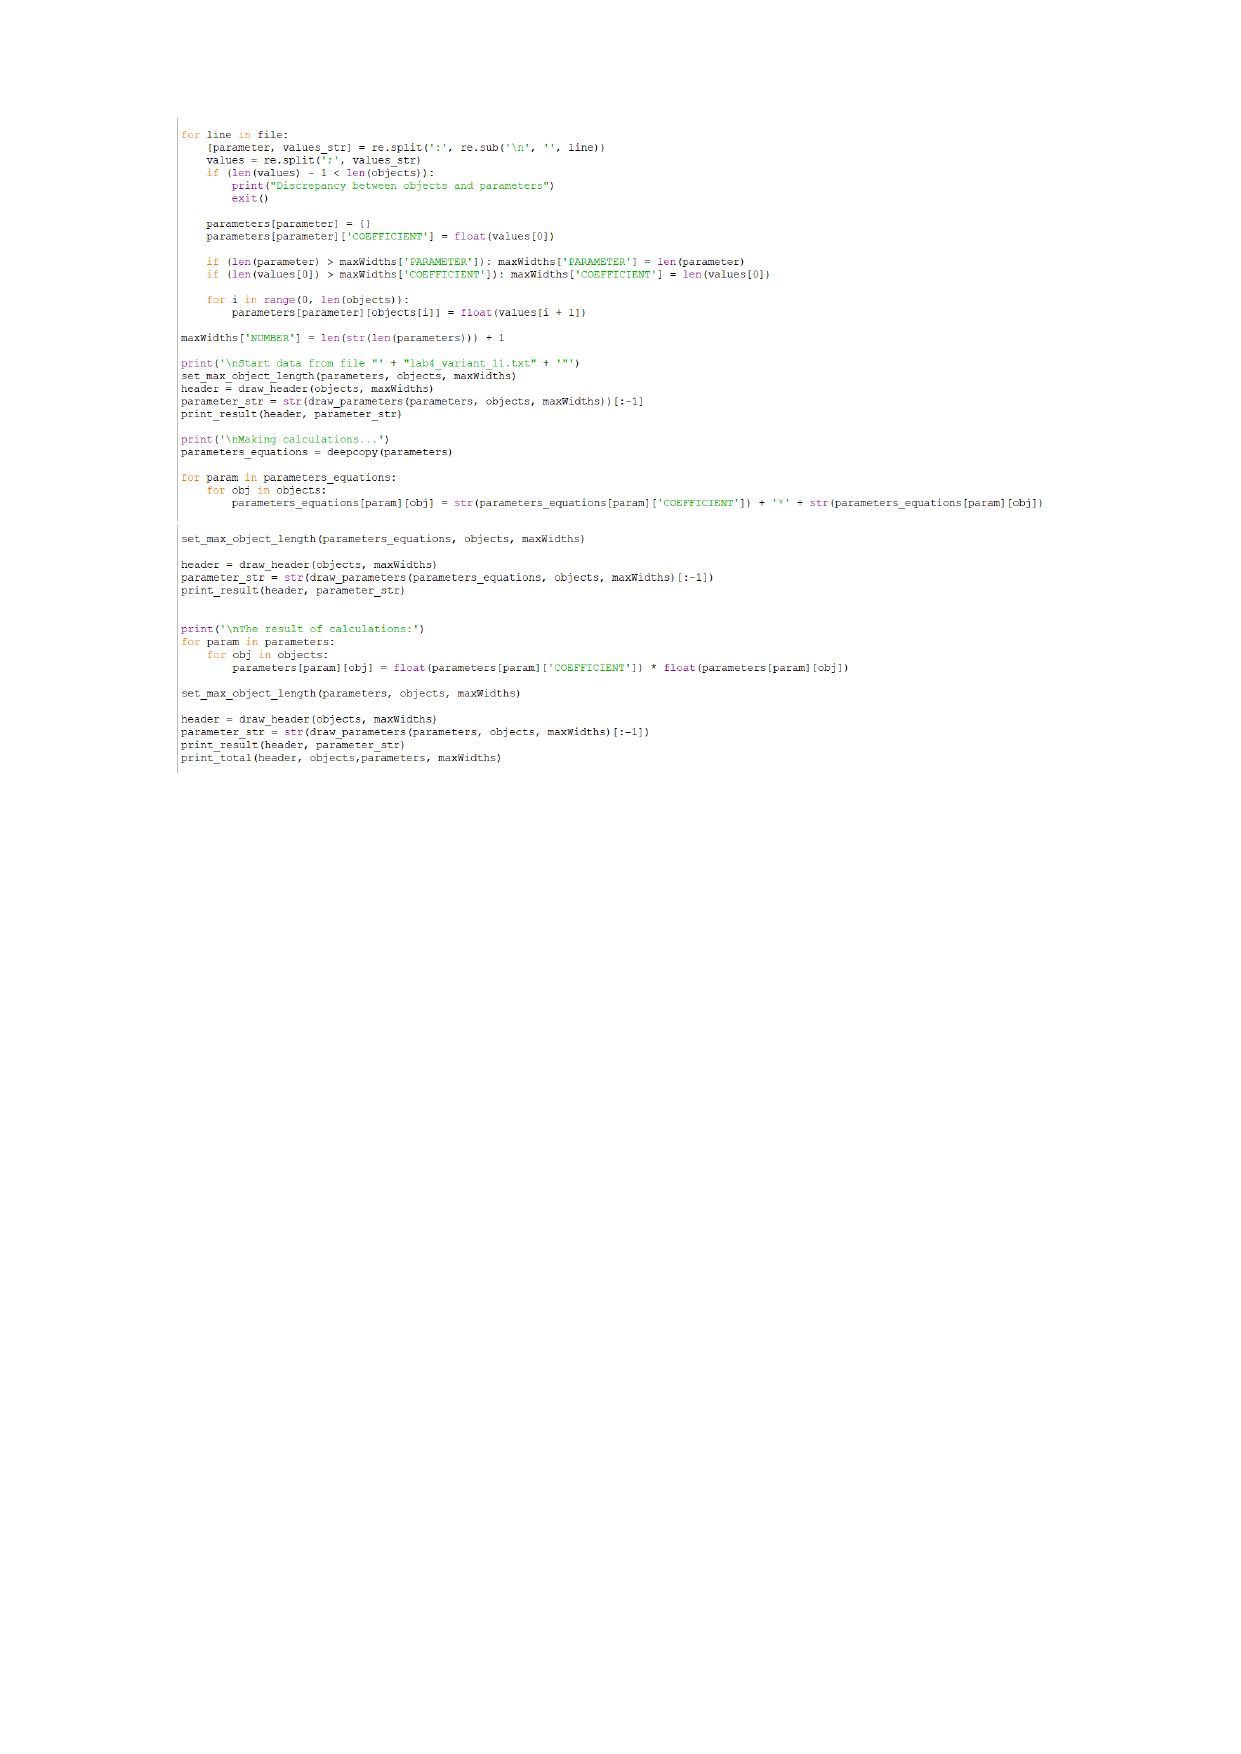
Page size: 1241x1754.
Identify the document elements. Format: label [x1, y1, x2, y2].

picture [177, 118, 1152, 521]
picture [177, 525, 1152, 773]
